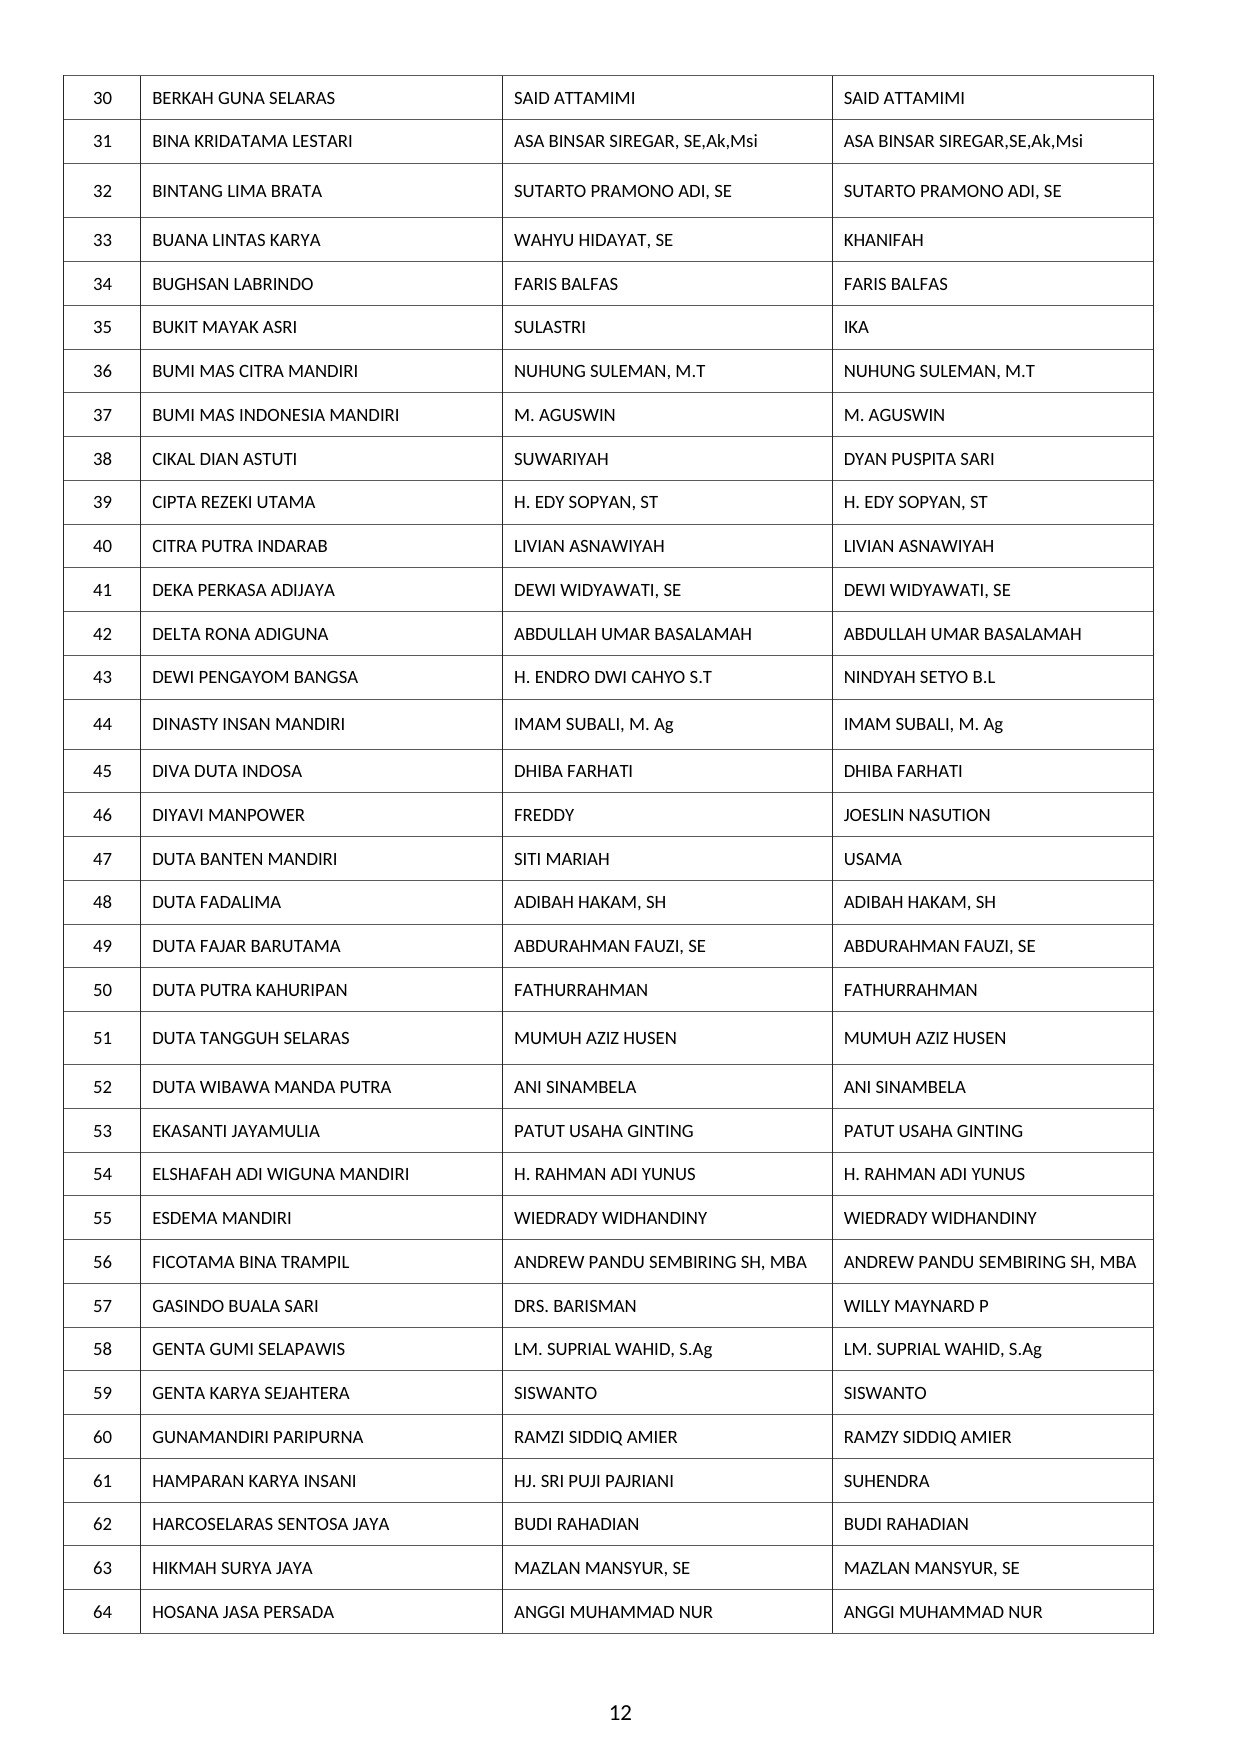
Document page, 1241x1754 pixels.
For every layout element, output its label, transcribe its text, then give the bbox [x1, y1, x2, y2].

table_cell 57 [64, 1284, 140, 1327]
table_cell LM. SUPRIAL WAHID, S.Ag [503, 1328, 832, 1370]
table_cell 50 [64, 968, 140, 1011]
table_cell CITRA PUTRA INDARAB [141, 525, 502, 567]
table_cell H. EDY SOPYAN, ST [833, 481, 1153, 523]
table_cell FARIS BALFAS [503, 262, 832, 305]
table_cell 49 [64, 925, 140, 967]
table_cell DEWI PENGAYOM BANGSA [141, 656, 502, 698]
table_cell 46 [64, 793, 140, 836]
table_cell ABDURAHMAN FAUZI, SE [833, 925, 1153, 967]
table_cell FARIS BALFAS [833, 262, 1153, 305]
table_cell MUMUH AZIZ HUSEN [833, 1012, 1153, 1064]
table_cell 33 [64, 218, 140, 261]
table_cell BUMI MAS INDONESIA MANDIRI [141, 393, 502, 436]
table_cell ANDREW PANDU SEMBIRING SH, MBA [503, 1240, 832, 1283]
table_cell EKASANTI JAYAMULIA [141, 1109, 502, 1152]
table_cell FREDDY [503, 793, 832, 836]
table_cell ANGGI MUHAMMAD NUR [833, 1590, 1153, 1633]
table_cell BUMI MAS CITRA MANDIRI [141, 350, 502, 392]
table_cell 62 [64, 1503, 140, 1545]
table_cell NUHUNG SULEMAN, M.T [503, 350, 832, 392]
table_cell 38 [64, 437, 140, 480]
table_cell SUTARTO PRAMONO ADI, SE [833, 164, 1153, 217]
table_cell 34 [64, 262, 140, 305]
table_cell 40 [64, 525, 140, 567]
table_cell 54 [64, 1153, 140, 1195]
table_cell 59 [64, 1371, 140, 1414]
table_cell DUTA WIBAWA MANDA PUTRA [141, 1065, 502, 1108]
table_cell ELSHAFAH ADI WIGUNA MANDIRI [141, 1153, 502, 1195]
table_cell GUNAMANDIRI PARIPURNA [141, 1415, 502, 1458]
table_cell H. ENDRO DWI CAHYO S.T [503, 656, 832, 698]
table_cell ANGGI MUHAMMAD NUR [503, 1590, 832, 1633]
table_cell CIPTA REZEKI UTAMA [141, 481, 502, 523]
table_cell ESDEMA MANDIRI [141, 1196, 502, 1239]
table_cell MAZLAN MANSYUR, SE [833, 1546, 1153, 1589]
table_cell HIKMAH SURYA JAYA [141, 1546, 502, 1589]
table_cell 56 [64, 1240, 140, 1283]
table_cell GENTA KARYA SEJAHTERA [141, 1371, 502, 1414]
table_cell DELTA RONA ADIGUNA [141, 612, 502, 655]
table_cell 51 [64, 1012, 140, 1064]
table_cell 37 [64, 393, 140, 436]
table_cell DUTA PUTRA KAHURIPAN [141, 968, 502, 1011]
table_cell PATUT USAHA GINTING [833, 1109, 1153, 1152]
table_cell ANI SINAMBELA [833, 1065, 1153, 1108]
table_cell M. AGUSWIN [503, 393, 832, 436]
table_cell DUTA FADALIMA [141, 881, 502, 923]
table_cell DUTA TANGGUH SELARAS [141, 1012, 502, 1064]
table_cell RAMZI SIDDIQ AMIER [503, 1415, 832, 1458]
table_cell DEWI WIDYAWATI, SE [833, 568, 1153, 611]
table_cell ANDREW PANDU SEMBIRING SH, MBA [833, 1240, 1153, 1283]
table_cell FATHURRAHMAN [503, 968, 832, 1011]
table_cell 42 [64, 612, 140, 655]
table_cell ABDULLAH UMAR BASALAMAH [833, 612, 1153, 655]
table_cell SITI MARIAH [503, 837, 832, 880]
table_cell USAMA [833, 837, 1153, 880]
table_cell BERKAH GUNA SELARAS [141, 76, 502, 119]
table_cell DHIBA FARHATI [503, 750, 832, 792]
table_cell WILLY MAYNARD P [833, 1284, 1153, 1327]
table_cell SUTARTO PRAMONO ADI, SE [503, 164, 832, 217]
table_cell 47 [64, 837, 140, 880]
table_cell WAHYU HIDAYAT, SE [503, 218, 832, 261]
table_cell RAMZY SIDDIQ AMIER [833, 1415, 1153, 1458]
table_cell BUDI RAHADIAN [503, 1503, 832, 1545]
table_cell DIVA DUTA INDOSA [141, 750, 502, 792]
table_cell IMAM SUBALI, M. Ag [503, 700, 832, 748]
table_cell 41 [64, 568, 140, 611]
table_cell GASINDO BUALA SARI [141, 1284, 502, 1327]
table_cell BINTANG LIMA BRATA [141, 164, 502, 217]
table_cell 32 [64, 164, 140, 217]
table_cell SUHENDRA [833, 1459, 1153, 1502]
table_cell 63 [64, 1546, 140, 1589]
table_cell DYAN PUSPITA SARI [833, 437, 1153, 480]
table_cell ASA BINSAR SIREGAR, SE,Ak,Msi [503, 120, 832, 162]
table_cell SUWARIYAH [503, 437, 832, 480]
table_cell M. AGUSWIN [833, 393, 1153, 436]
table_cell 55 [64, 1196, 140, 1239]
table_cell HJ. SRI PUJI PAJRIANI [503, 1459, 832, 1502]
table_cell DUTA FAJAR BARUTAMA [141, 925, 502, 967]
table_cell FICOTAMA BINA TRAMPIL [141, 1240, 502, 1283]
table_cell 45 [64, 750, 140, 792]
table_cell SISWANTO [503, 1371, 832, 1414]
table_cell 35 [64, 306, 140, 348]
table_cell 60 [64, 1415, 140, 1458]
table_cell 58 [64, 1328, 140, 1370]
table_cell FATHURRAHMAN [833, 968, 1153, 1011]
table_cell NINDYAH SETYO B.L [833, 656, 1153, 698]
table_cell HAMPARAN KARYA INSANI [141, 1459, 502, 1502]
table_cell ABDURAHMAN FAUZI, SE [503, 925, 832, 967]
table_cell DRS. BARISMAN [503, 1284, 832, 1327]
table_cell IMAM SUBALI, M. Ag [833, 700, 1153, 748]
table_cell CIKAL DIAN ASTUTI [141, 437, 502, 480]
table_cell SISWANTO [833, 1371, 1153, 1414]
table_cell KHANIFAH [833, 218, 1153, 261]
table_cell 36 [64, 350, 140, 392]
table_cell 64 [64, 1590, 140, 1633]
table_cell BINA KRIDATAMA LESTARI [141, 120, 502, 162]
table_cell DUTA BANTEN MANDIRI [141, 837, 502, 880]
table_cell ADIBAH HAKAM, SH [503, 881, 832, 923]
table_cell HARCOSELARAS SENTOSA JAYA [141, 1503, 502, 1545]
table_cell HOSANA JASA PERSADA [141, 1590, 502, 1633]
table_cell 61 [64, 1459, 140, 1502]
table_cell PATUT USAHA GINTING [503, 1109, 832, 1152]
table_cell MUMUH AZIZ HUSEN [503, 1012, 832, 1064]
table_cell GENTA GUMI SELAPAWIS [141, 1328, 502, 1370]
table_cell LIVIAN ASNAWIYAH [503, 525, 832, 567]
table_cell 48 [64, 881, 140, 923]
table_cell 43 [64, 656, 140, 698]
table_cell DIYAVI MANPOWER [141, 793, 502, 836]
table_cell DHIBA FARHATI [833, 750, 1153, 792]
table_cell H. RAHMAN ADI YUNUS [503, 1153, 832, 1195]
table_cell SAID ATTAMIMI [503, 76, 832, 119]
table_cell LM. SUPRIAL WAHID, S.Ag [833, 1328, 1153, 1370]
table_cell ASA BINSAR SIREGAR,SE,Ak,Msi [833, 120, 1153, 162]
table_cell SAID ATTAMIMI [833, 76, 1153, 119]
table_cell 44 [64, 700, 140, 748]
table_cell WIEDRADY WIDHANDINY [503, 1196, 832, 1239]
table_cell 30 [64, 76, 140, 119]
table_cell LIVIAN ASNAWIYAH [833, 525, 1153, 567]
table_cell BUGHSAN LABRINDO [141, 262, 502, 305]
table_cell 52 [64, 1065, 140, 1108]
table_cell JOESLIN NASUTION [833, 793, 1153, 836]
table_cell BUANA LINTAS KARYA [141, 218, 502, 261]
table_cell 53 [64, 1109, 140, 1152]
table_cell MAZLAN MANSYUR, SE [503, 1546, 832, 1589]
table_cell DEKA PERKASA ADIJAYA [141, 568, 502, 611]
table_cell 39 [64, 481, 140, 523]
table_cell DINASTY INSAN MANDIRI [141, 700, 502, 748]
table_cell IKA [833, 306, 1153, 348]
table_cell ADIBAH HAKAM, SH [833, 881, 1153, 923]
table_cell WIEDRADY WIDHANDINY [833, 1196, 1153, 1239]
table_cell BUDI RAHADIAN [833, 1503, 1153, 1545]
table_cell H. RAHMAN ADI YUNUS [833, 1153, 1153, 1195]
table_cell SULASTRI [503, 306, 832, 348]
table_cell NUHUNG SULEMAN, M.T [833, 350, 1153, 392]
table_cell BUKIT MAYAK ASRI [141, 306, 502, 348]
table_cell 31 [64, 120, 140, 162]
table_cell H. EDY SOPYAN, ST [503, 481, 832, 523]
table_cell DEWI WIDYAWATI, SE [503, 568, 832, 611]
table_cell ABDULLAH UMAR BASALAMAH [503, 612, 832, 655]
table_cell ANI SINAMBELA [503, 1065, 832, 1108]
